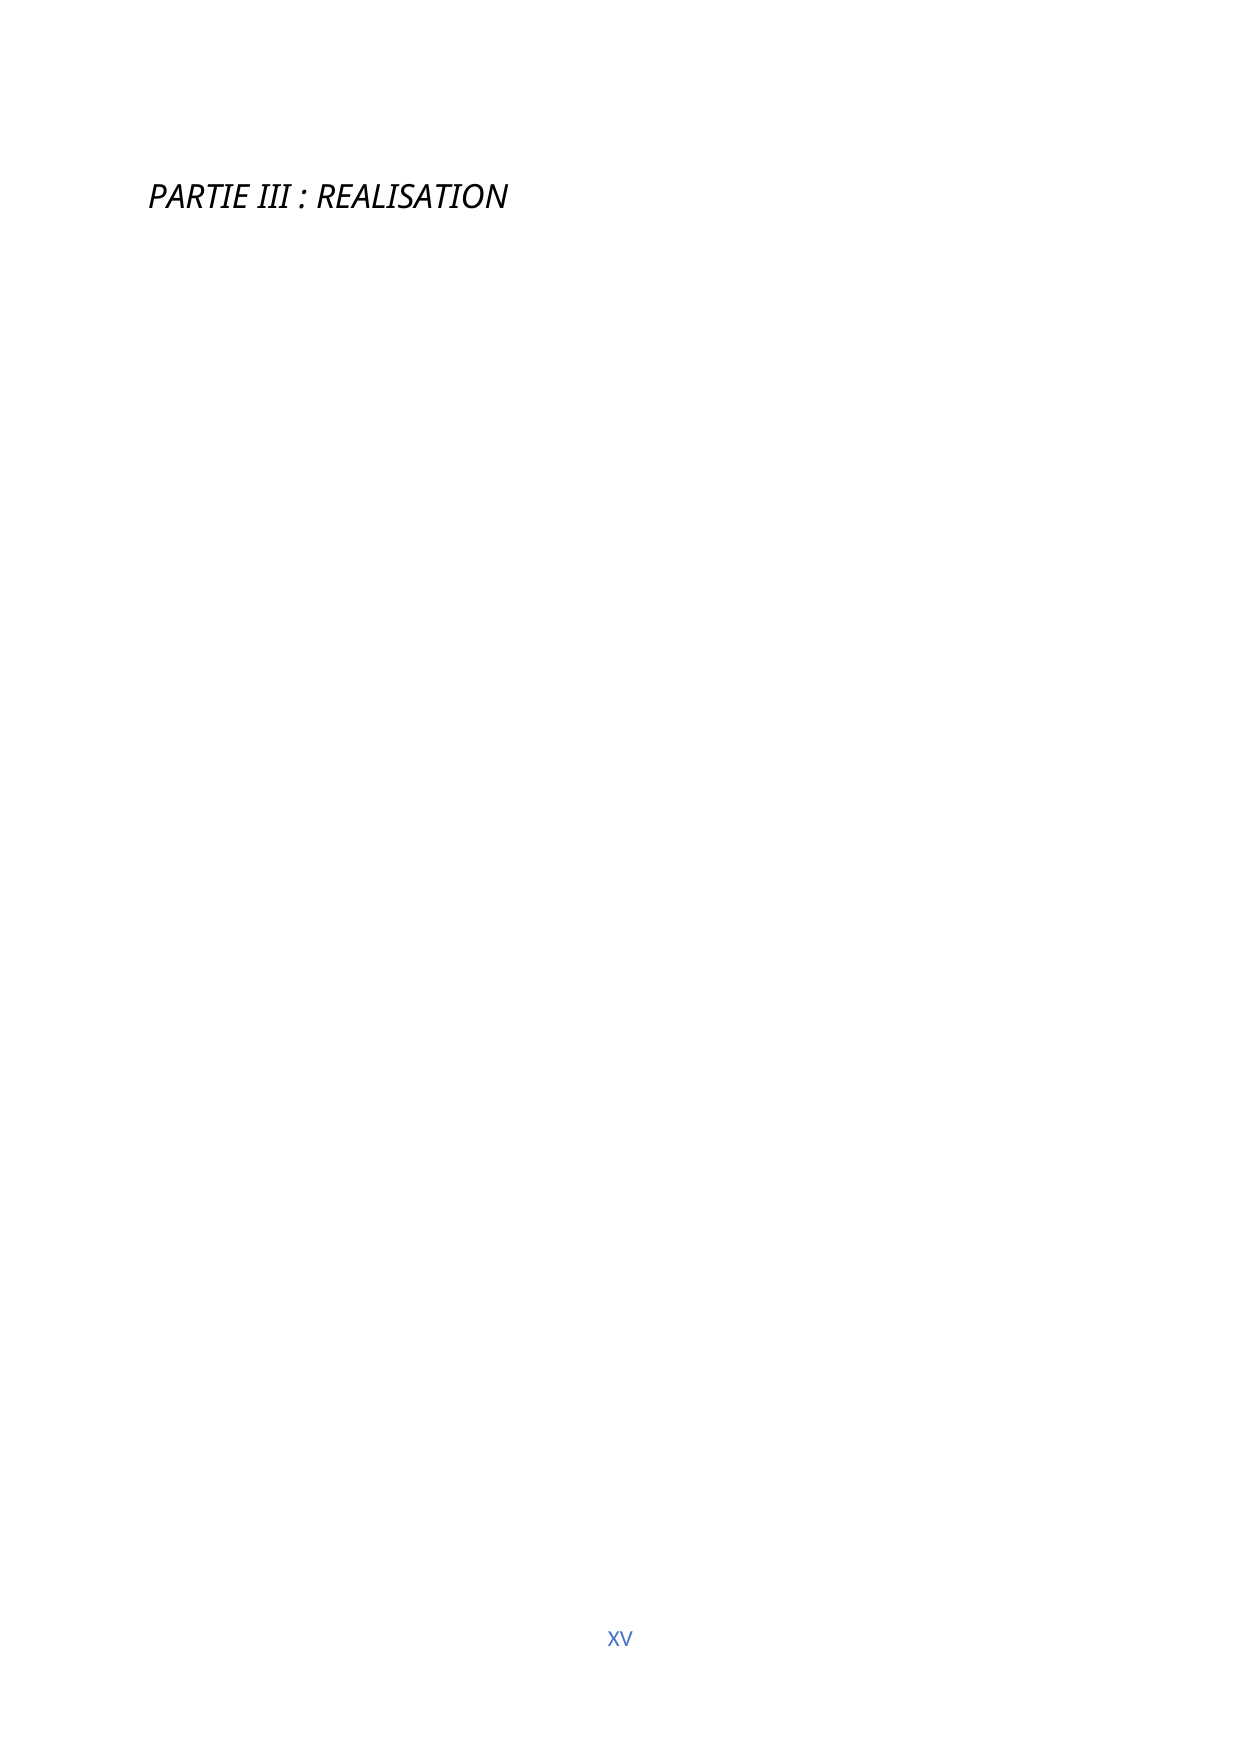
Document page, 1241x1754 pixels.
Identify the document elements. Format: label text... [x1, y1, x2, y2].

subtitle PARTIE III : REALISATION [148, 173, 1092, 218]
